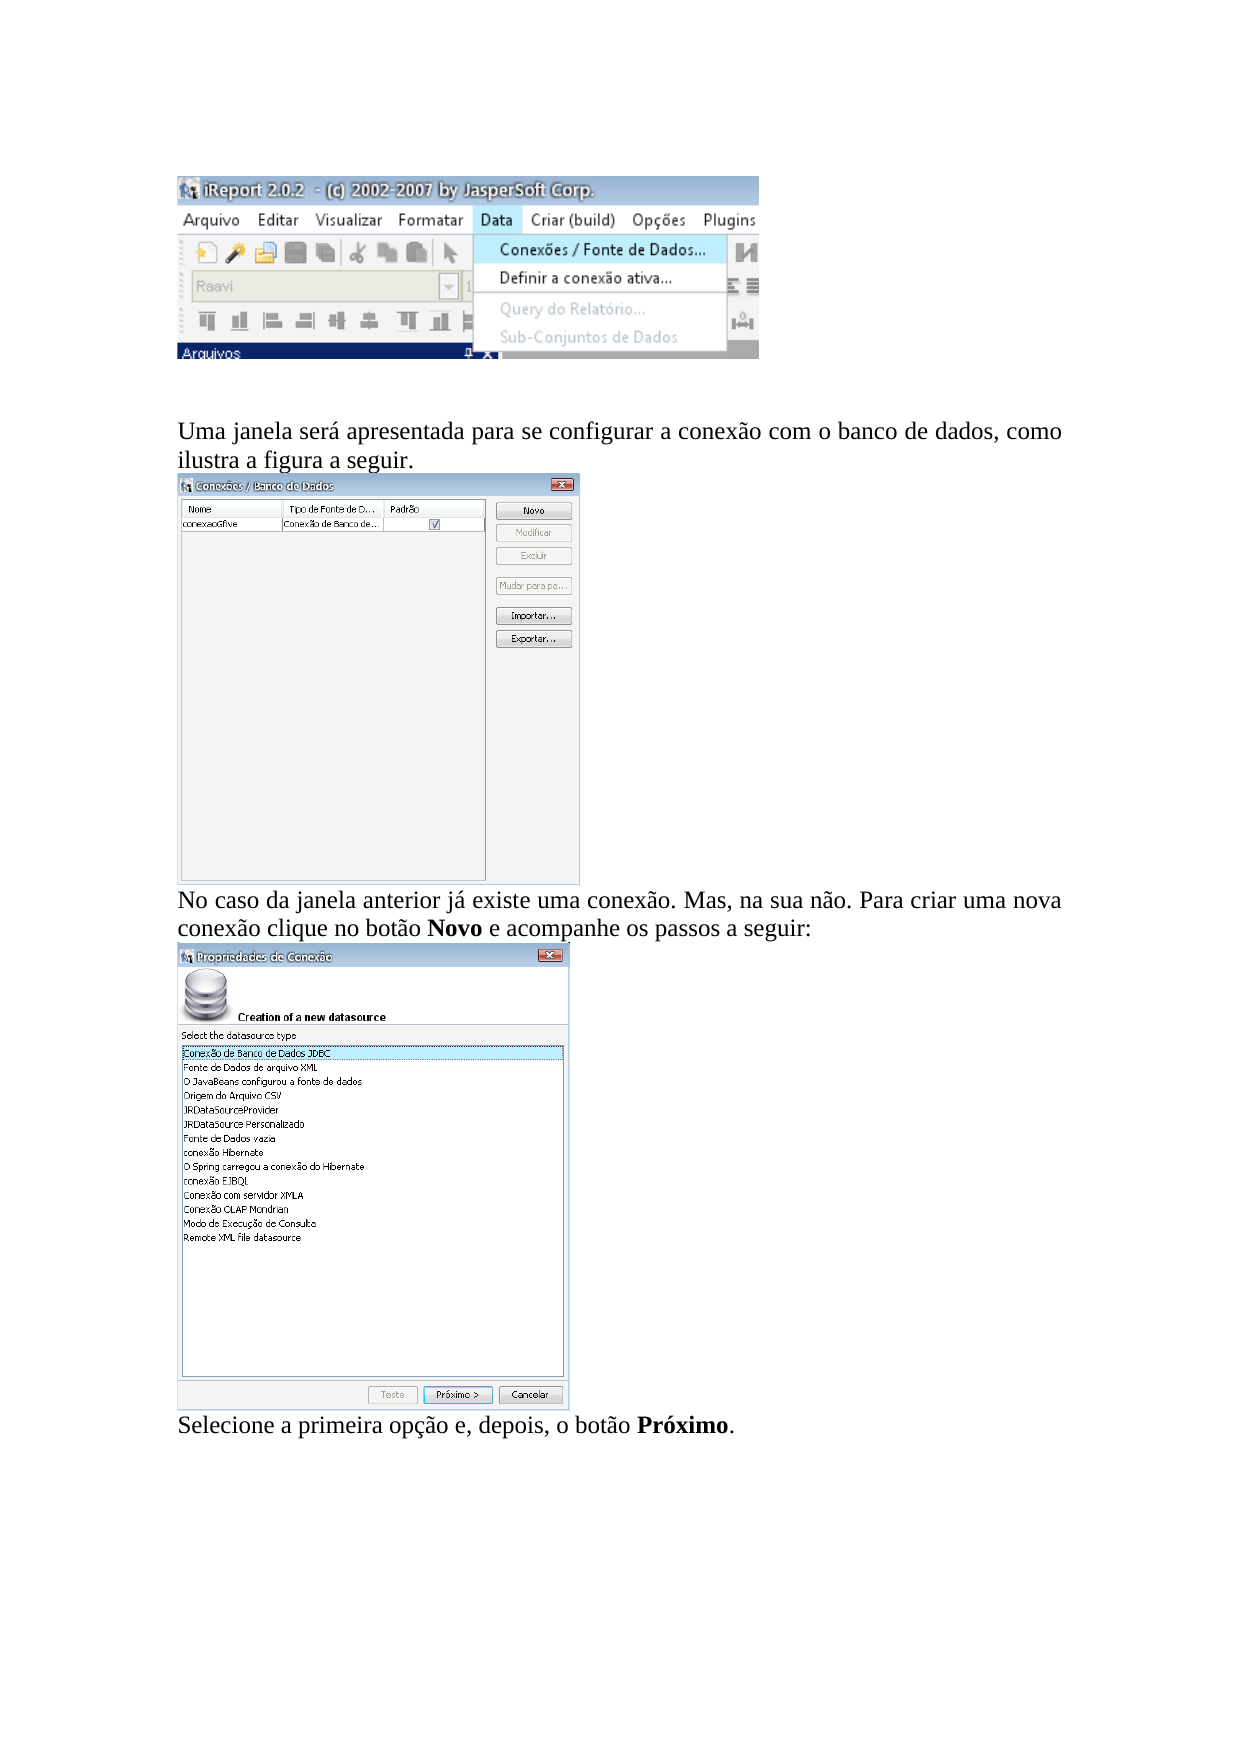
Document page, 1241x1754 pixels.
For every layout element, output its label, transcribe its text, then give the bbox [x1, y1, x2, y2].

picture [177, 473, 581, 885]
picture [177, 176, 759, 359]
picture [177, 942, 570, 1411]
text Uma janela será apresentada para se configurar a conexão com o banco de dados, como ilustra a figura a seguir. [177, 416, 1063, 474]
text Selecione a primeira opção e, depois, o botão Próximo. [177, 1411, 1063, 1439]
text No caso da janela anterior já existe uma conexão. Mas, na sua não. Para criar uma nova conexão clique no botão Novo e acompanhe os passos a seguir: [177, 885, 1063, 942]
